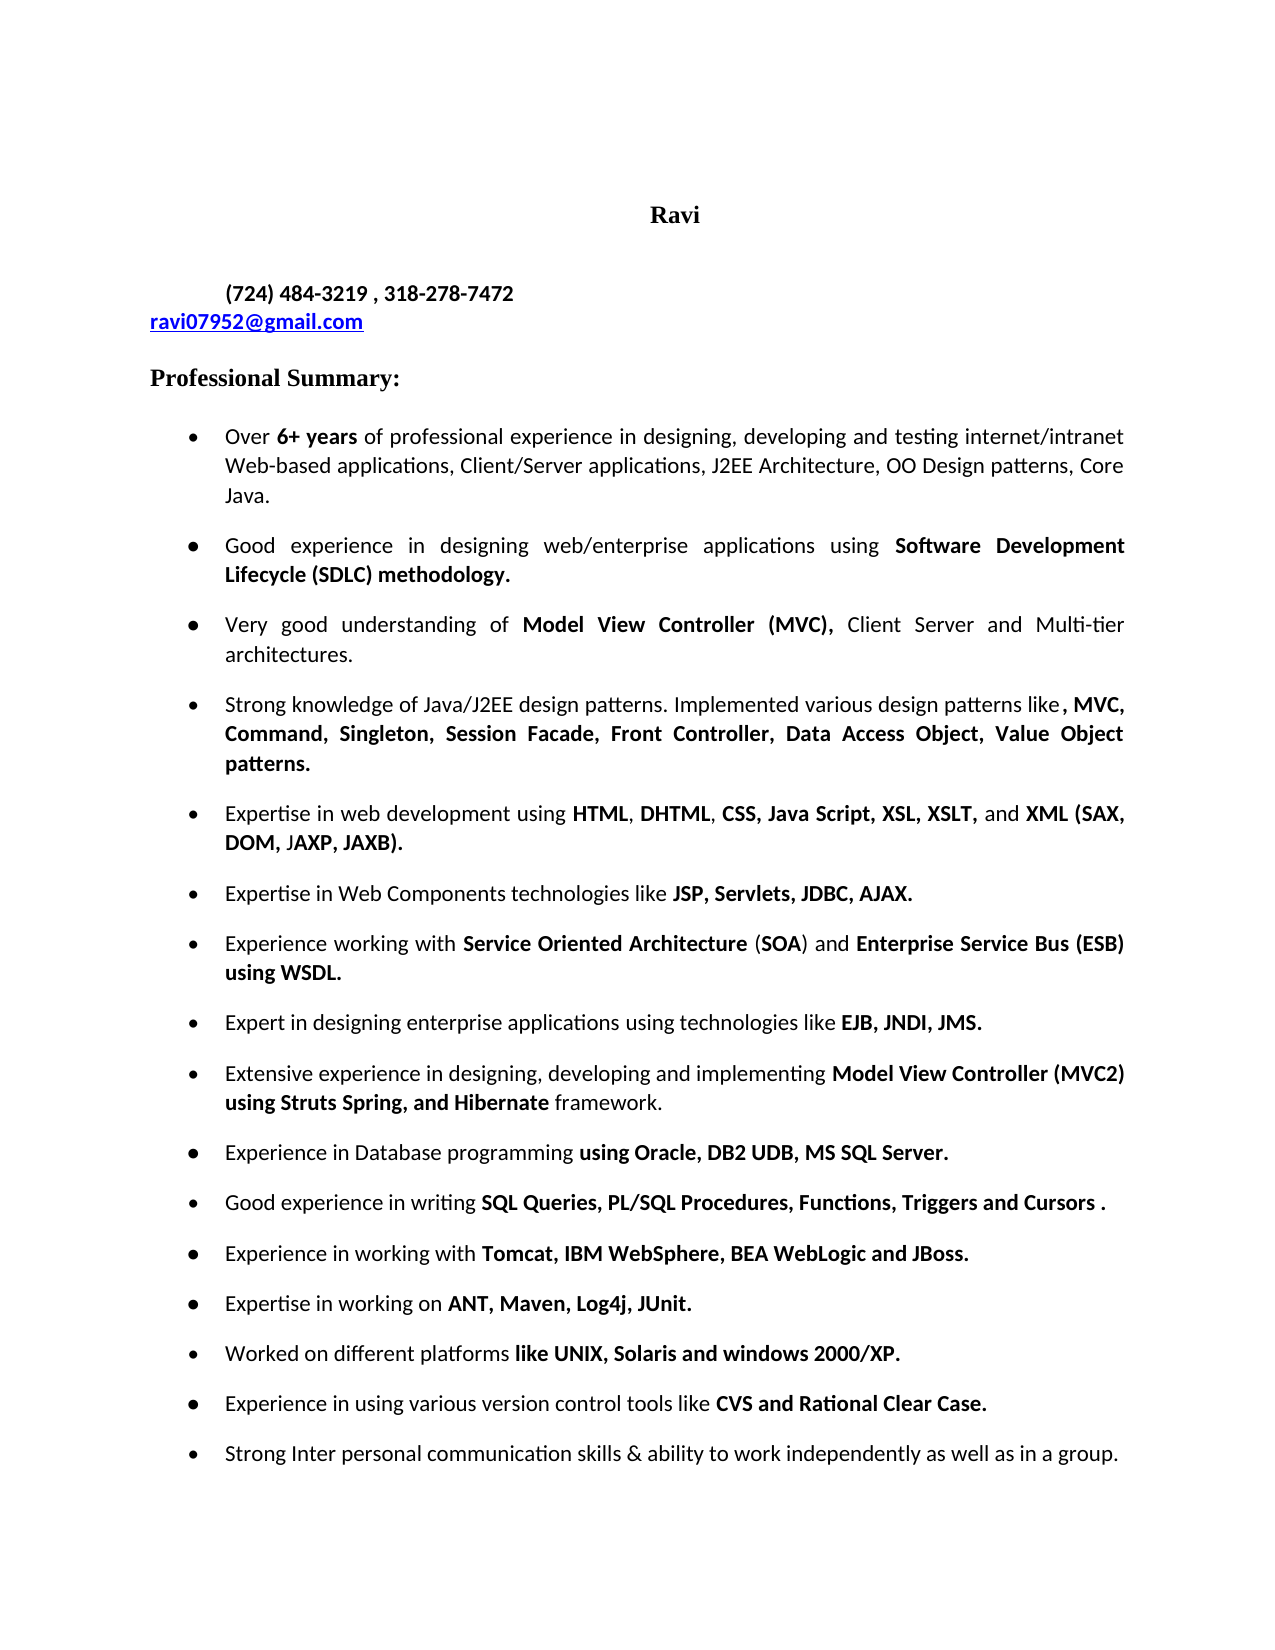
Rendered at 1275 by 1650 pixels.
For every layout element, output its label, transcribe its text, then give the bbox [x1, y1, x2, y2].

list Experience in using various version control tools like CVS and Rational Clear Case. [187, 1389, 1125, 1417]
text Professional Summary: [150, 363, 1125, 392]
list Extensive experience in designing, developing and implementing Model View Controller (MVC2) using Struts Spring, and Hibernate framework. [187, 1059, 1125, 1116]
text Ravi [225, 200, 1125, 229]
list Experience in working with Tomcat, IBM WebSphere, BEA WebLogic and JBoss. [187, 1239, 1125, 1267]
list Good experience in writing SQL Queries, PL/SQL Procedures, Functions, Triggers and Cursors . [187, 1188, 1125, 1217]
list Worked on different platforms like UNIX, Solaris and windows 2000/XP. [187, 1339, 1125, 1367]
text ravi07952@gmail.com [150, 307, 1125, 335]
list Good experience in designing web/enterprise applications using Software Development Lifecycle (SDLC) methodology. [187, 531, 1125, 588]
list Expertise in working on ANT, Maven, Log4j, JUnit. [187, 1289, 1125, 1317]
text (724) 484-3219 , 318-278-7472 [150, 279, 1125, 307]
list Expertise in Web Components technologies like JSP, Servlets, JDBC, AJAX. [187, 879, 1125, 907]
list Strong knowledge of Java/J2EE design patterns. Implemented various design patterns like, MVC, Command, Singleton, Session Facade, Front Controller, Data Access Object, Value Object patterns. [187, 690, 1125, 777]
list Expertise in web development using HTML, DHTML, CSS, Java Script, XSL, XSLT, and XML (SAX, DOM, JAXP, JAXB). [187, 799, 1125, 857]
list Experience in Database programming using Oracle, DB2 UDB, MS SQL Server. [187, 1138, 1125, 1166]
list Experience working with Service Oriented Architecture (SOA) and Enterprise Service Bus (ESB) using WSDL. [187, 929, 1125, 986]
list Over 6+ years of professional experience in designing, developing and testing internet/intranet Web-based applications, Client/Server applications, J2EE Architecture, OO Design patterns, Core Java. [187, 422, 1125, 509]
list Expert in designing enterprise applications using technologies like EJB, JNDI, JMS. [187, 1008, 1125, 1037]
list Very good understanding of Model View Controller (MVC), Client Server and Multi-tier architectures. [187, 611, 1125, 668]
list Strong Inter personal communication skills & ability to work independently as well as in a group. [187, 1439, 1125, 1468]
